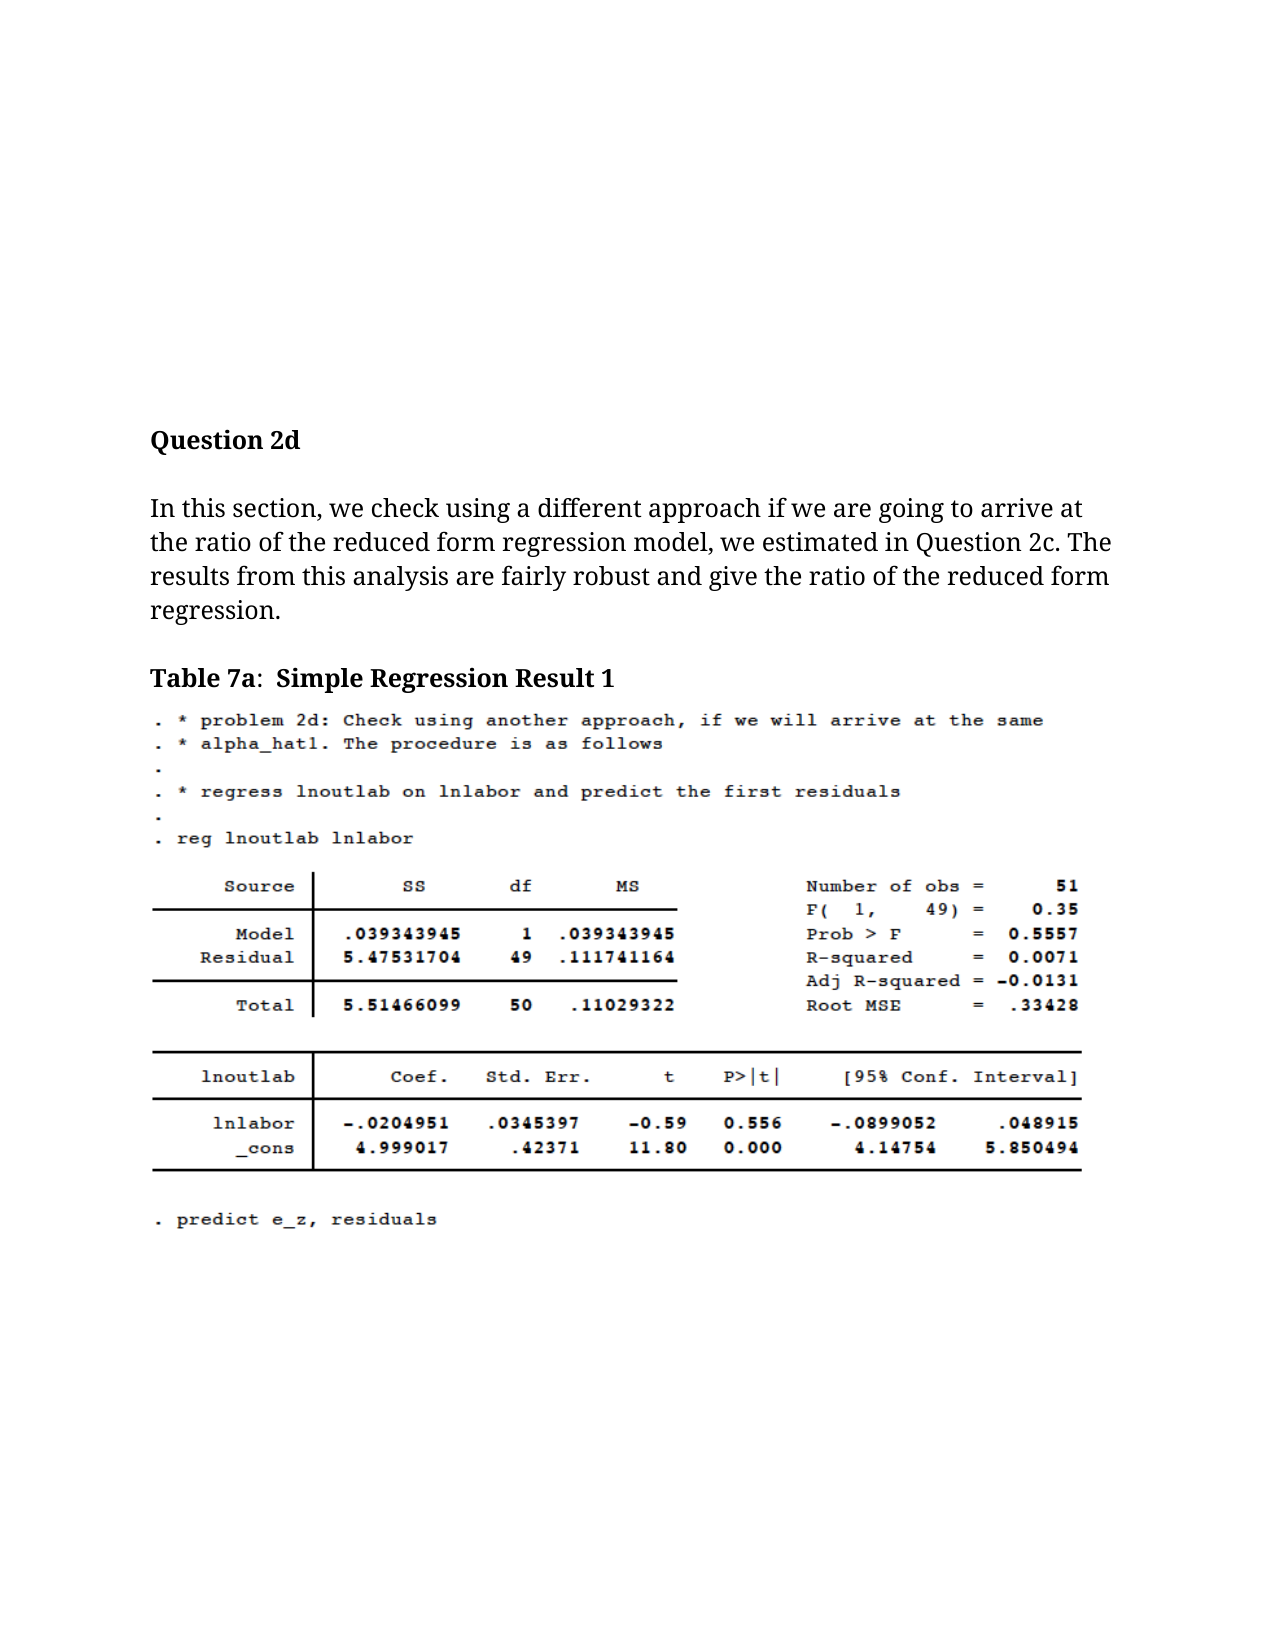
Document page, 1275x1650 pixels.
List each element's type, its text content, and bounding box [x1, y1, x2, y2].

picture [150, 701, 1122, 1245]
text Question 2d [150, 422, 1125, 457]
text Table 7a: Simple Regression Result 1 [150, 661, 1125, 695]
text In this section, we check using a different approach if we are going to arrive at the ratio of the reduced form regression model, we estimated in Question 2c. The results from this analysis are fairly robust and give the ratio of the reduced form regression. [150, 491, 1125, 627]
